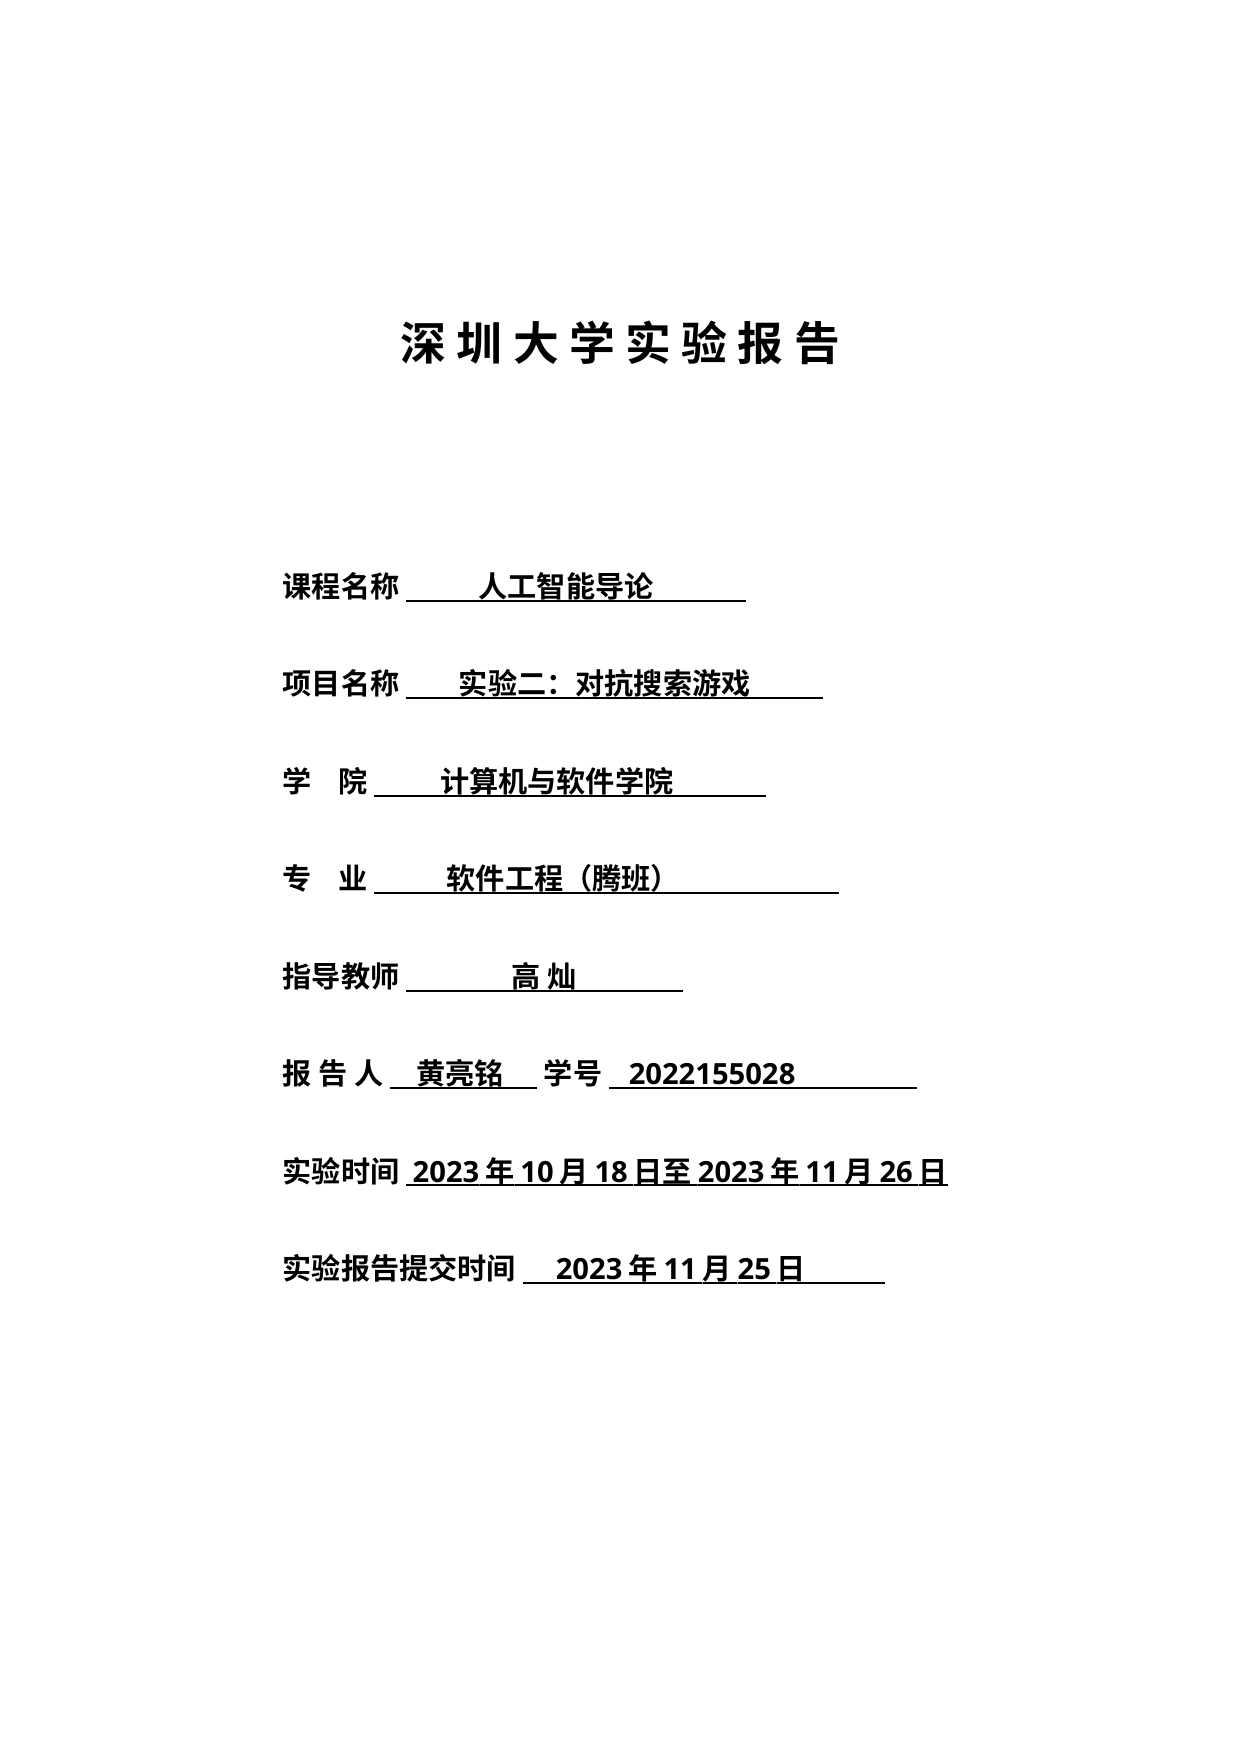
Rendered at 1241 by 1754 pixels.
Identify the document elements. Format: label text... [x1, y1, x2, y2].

text 深 圳 大 学 实 验 报 告 [187, 292, 1053, 389]
table_header 课程名称 人工智能导论 项目名称 实验二：对抗搜索游戏 学 院 计算机与软件学院 专 业 软件工程（腾班） 指导教师 高 灿 报 告 人 黄亮铭 学号 2022155028 实验时间 2023年10月18日至2023年11月26日 实验报告提交时间 2023年11月25日 [271, 520, 969, 1429]
